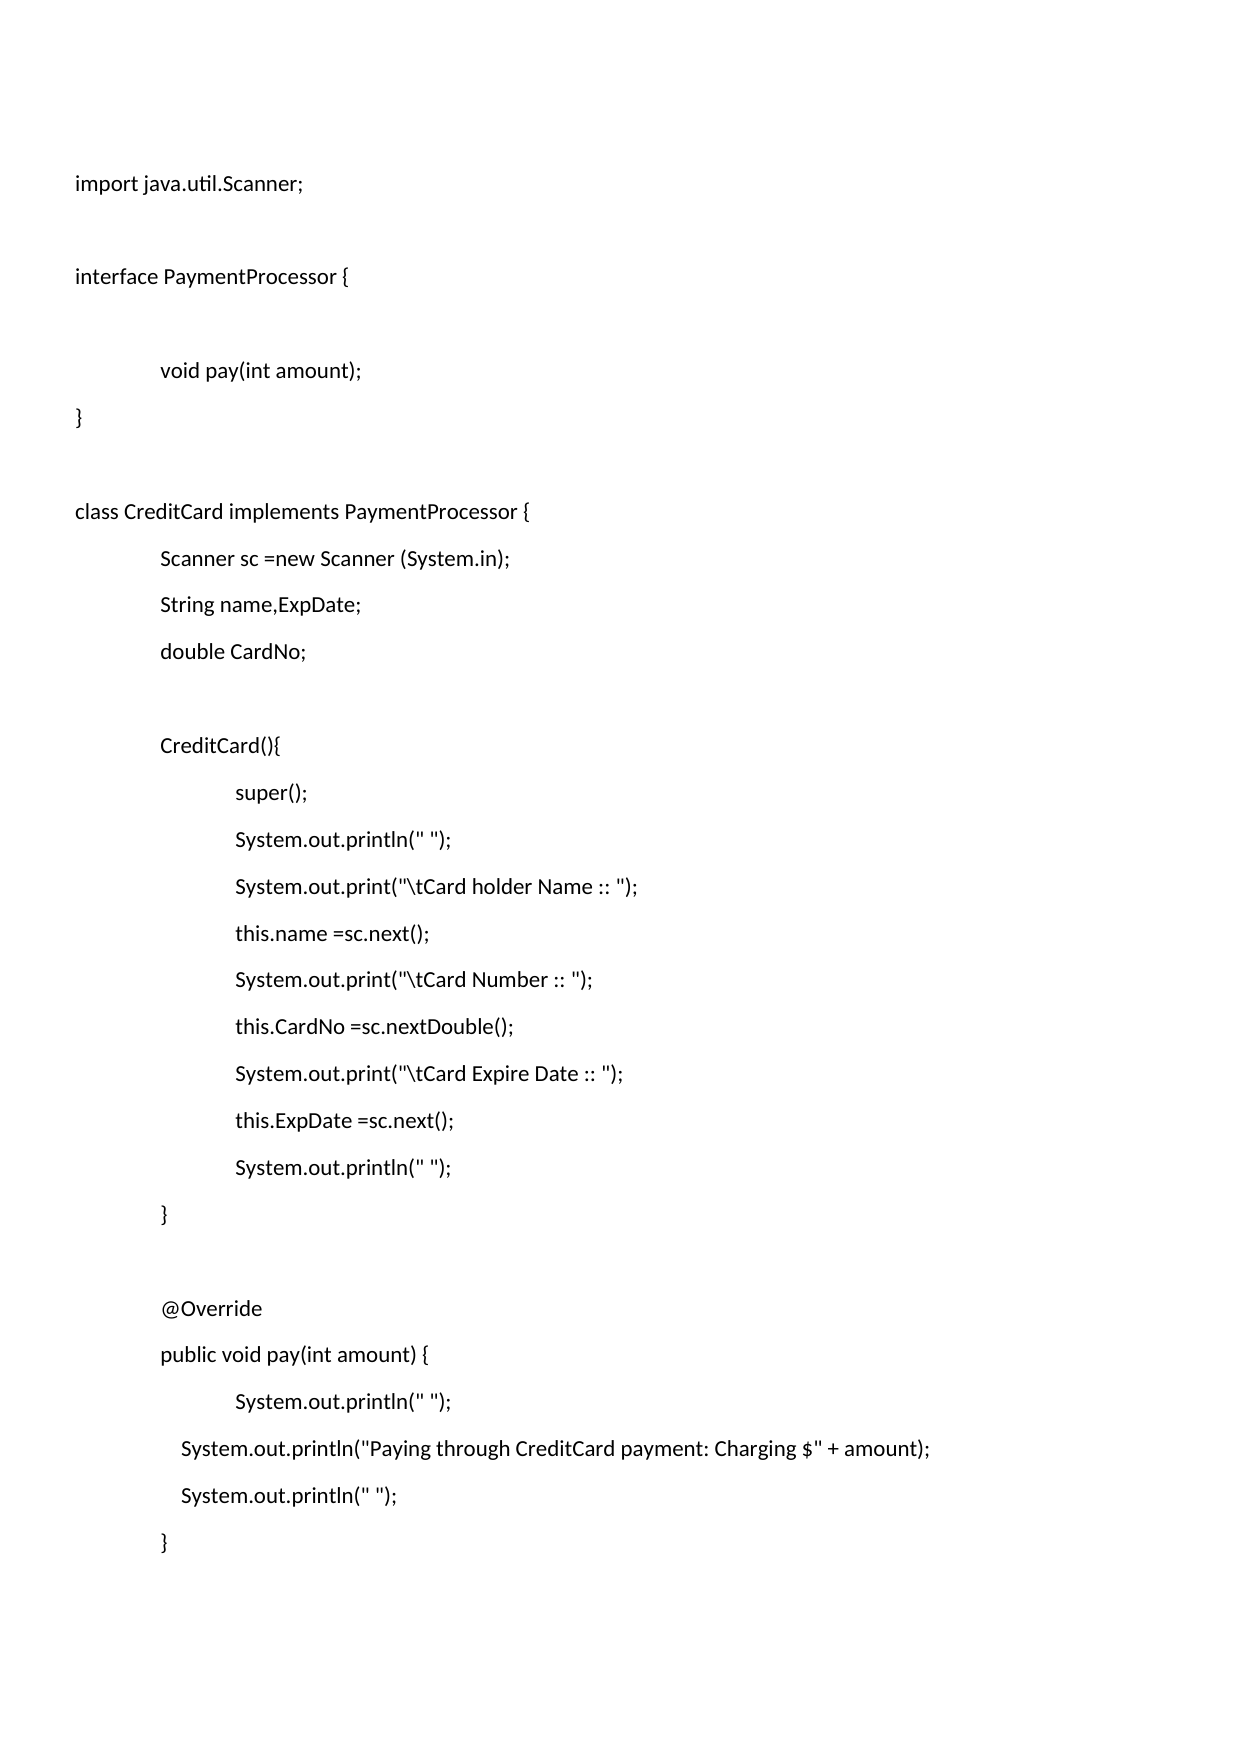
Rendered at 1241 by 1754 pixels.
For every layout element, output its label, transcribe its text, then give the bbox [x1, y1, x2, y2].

text this.CardNo =sc.nextDouble(); [75, 1012, 1165, 1041]
text System.out.println(" "); [75, 1481, 1165, 1509]
text } [75, 403, 1165, 431]
text class CreditCard implements PaymentProcessor { [75, 497, 1165, 525]
text interface PaymentProcessor { [75, 262, 1165, 291]
text this.name =sc.next(); [75, 919, 1165, 947]
text String name,ExpDate; [75, 591, 1165, 619]
text Scanner sc =new Scanner (System.in); [75, 544, 1165, 572]
text CreditCard(){ [75, 731, 1165, 759]
text import java.util.Scanner; [75, 169, 1165, 197]
text public void pay(int amount) { [75, 1341, 1165, 1369]
text void pay(int amount); [75, 356, 1165, 384]
text } [75, 1528, 1165, 1556]
text double CardNo; [75, 637, 1165, 666]
text this.ExpDate =sc.next(); [75, 1106, 1165, 1134]
text super(); [75, 778, 1165, 806]
text System.out.println(" "); [75, 825, 1165, 853]
text System.out.print("\tCard Expire Date :: "); [75, 1059, 1165, 1087]
text System.out.println(" "); [75, 1153, 1165, 1181]
text System.out.print("\tCard holder Name :: "); [75, 872, 1165, 900]
text System.out.println("Paying through CreditCard payment: Charging $" + amount); [75, 1434, 1165, 1462]
text @Override [75, 1294, 1165, 1322]
text } [75, 1200, 1165, 1228]
text System.out.println(" "); [75, 1387, 1165, 1416]
text System.out.print("\tCard Number :: "); [75, 966, 1165, 994]
